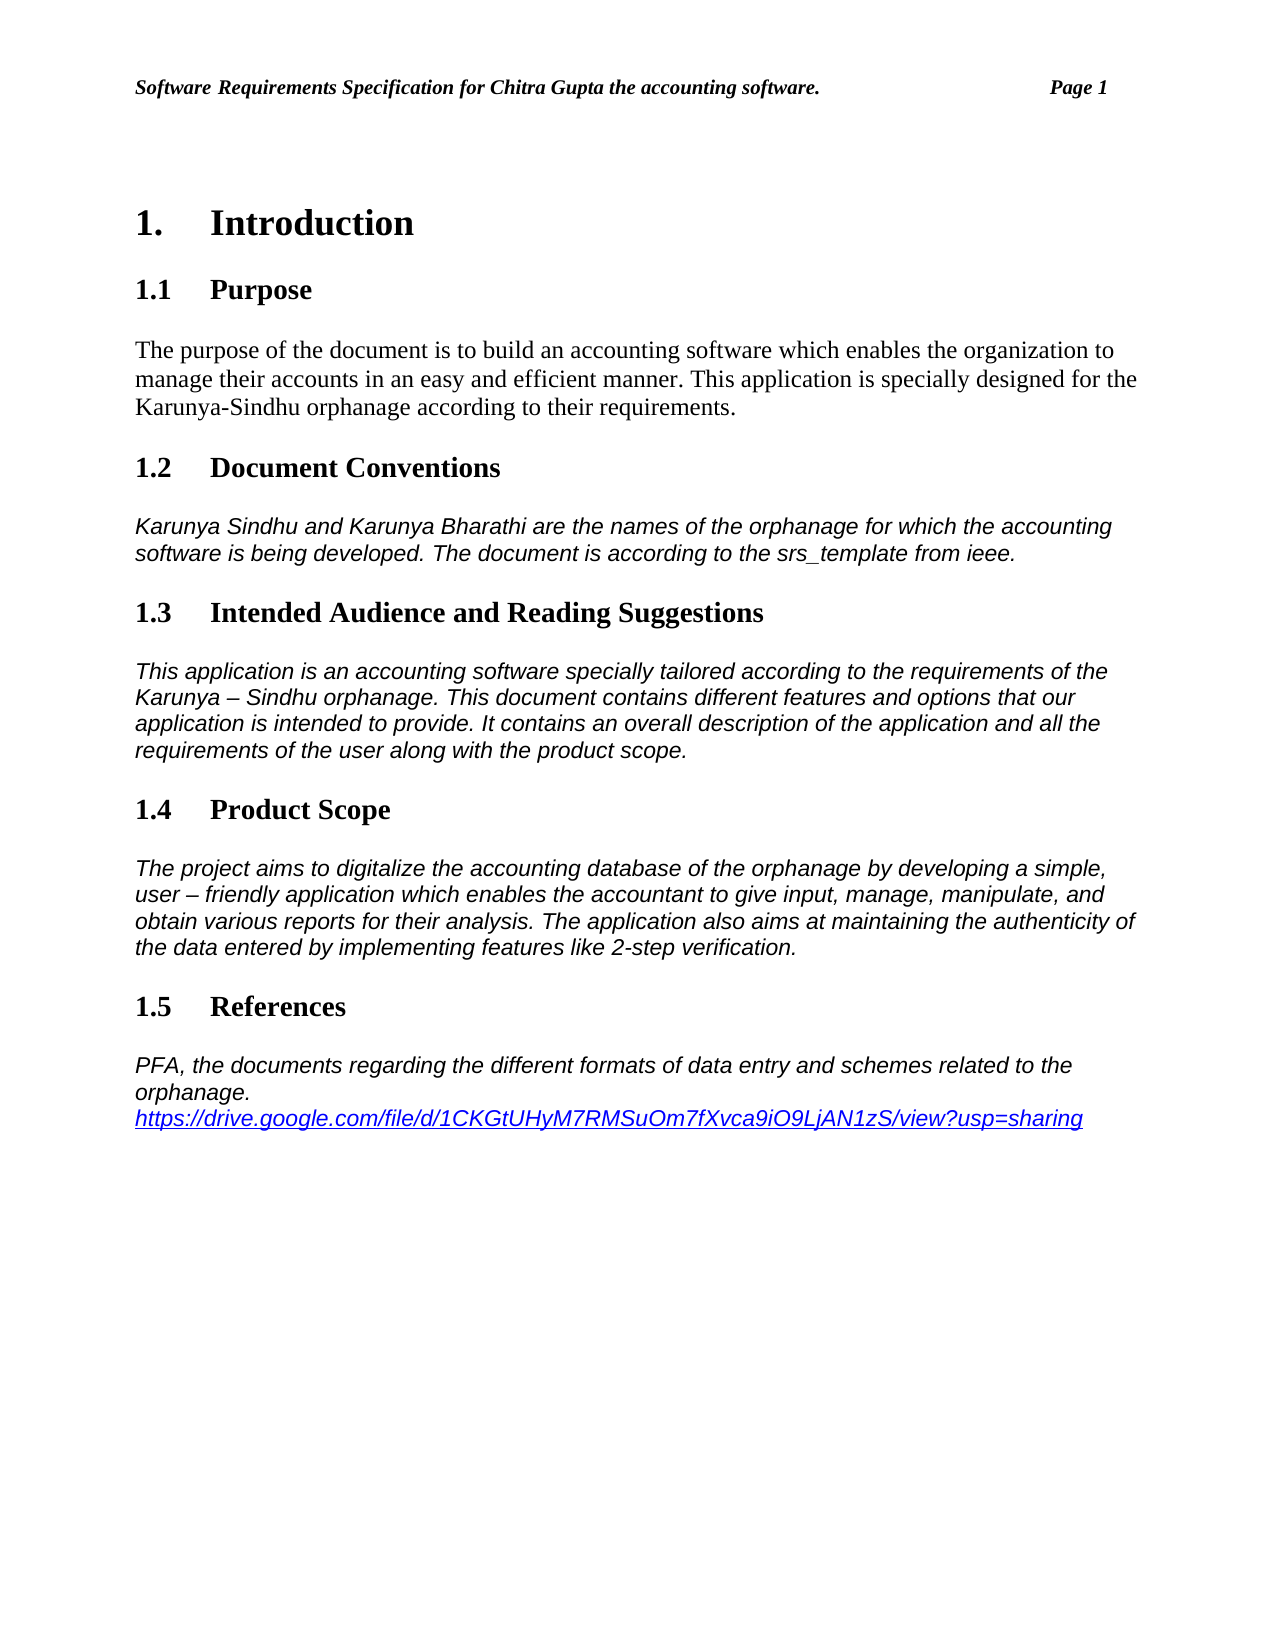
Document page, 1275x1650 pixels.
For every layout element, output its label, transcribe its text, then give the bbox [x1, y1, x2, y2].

subtitle Purpose [135, 272, 1140, 306]
text The project aims to digitalize the accounting database of the orphanage by developing a simple, user – friendly application which enables the accountant to give input, manage, manipulate, and obtain various reports for their analysis. The application also aims at maintaining the authenticity of the data entered by implementing features like 2-step verification. [135, 855, 1140, 960]
text https://drive.google.com/file/d/1CKGtUHyM7RMSuOm7fXvca9iO9LjAN1zS/view?usp=sharing [135, 1105, 1140, 1131]
text This application is an accounting software specially tailored according to the requirements of the Karunya – Sindhu orphanage. This document contains different features and options that our application is intended to provide. It contains an overall description of the application and all the requirements of the user along with the product scope. [135, 658, 1140, 763]
subtitle Intended Audience and Reading Suggestions [135, 595, 1140, 628]
subtitle References [135, 989, 1140, 1023]
subtitle Document Conventions [135, 450, 1140, 484]
subtitle Product Scope [135, 792, 1140, 826]
subtitle Introduction [135, 200, 1140, 243]
text Karunya Sindhu and Karunya Bharathi are the names of the orphanage for which the accounting software is being developed. The document is according to the srs_template from ieee. [135, 513, 1140, 566]
text The purpose of the document is to build an accounting software which enables the organization to manage their accounts in an easy and efficient manner. This application is specially designed for the Karunya-Sindhu orphanage according to their requirements. [135, 335, 1140, 421]
text PFA, the documents regarding the different formats of data entry and schemes related to the orphanage. [135, 1052, 1140, 1105]
